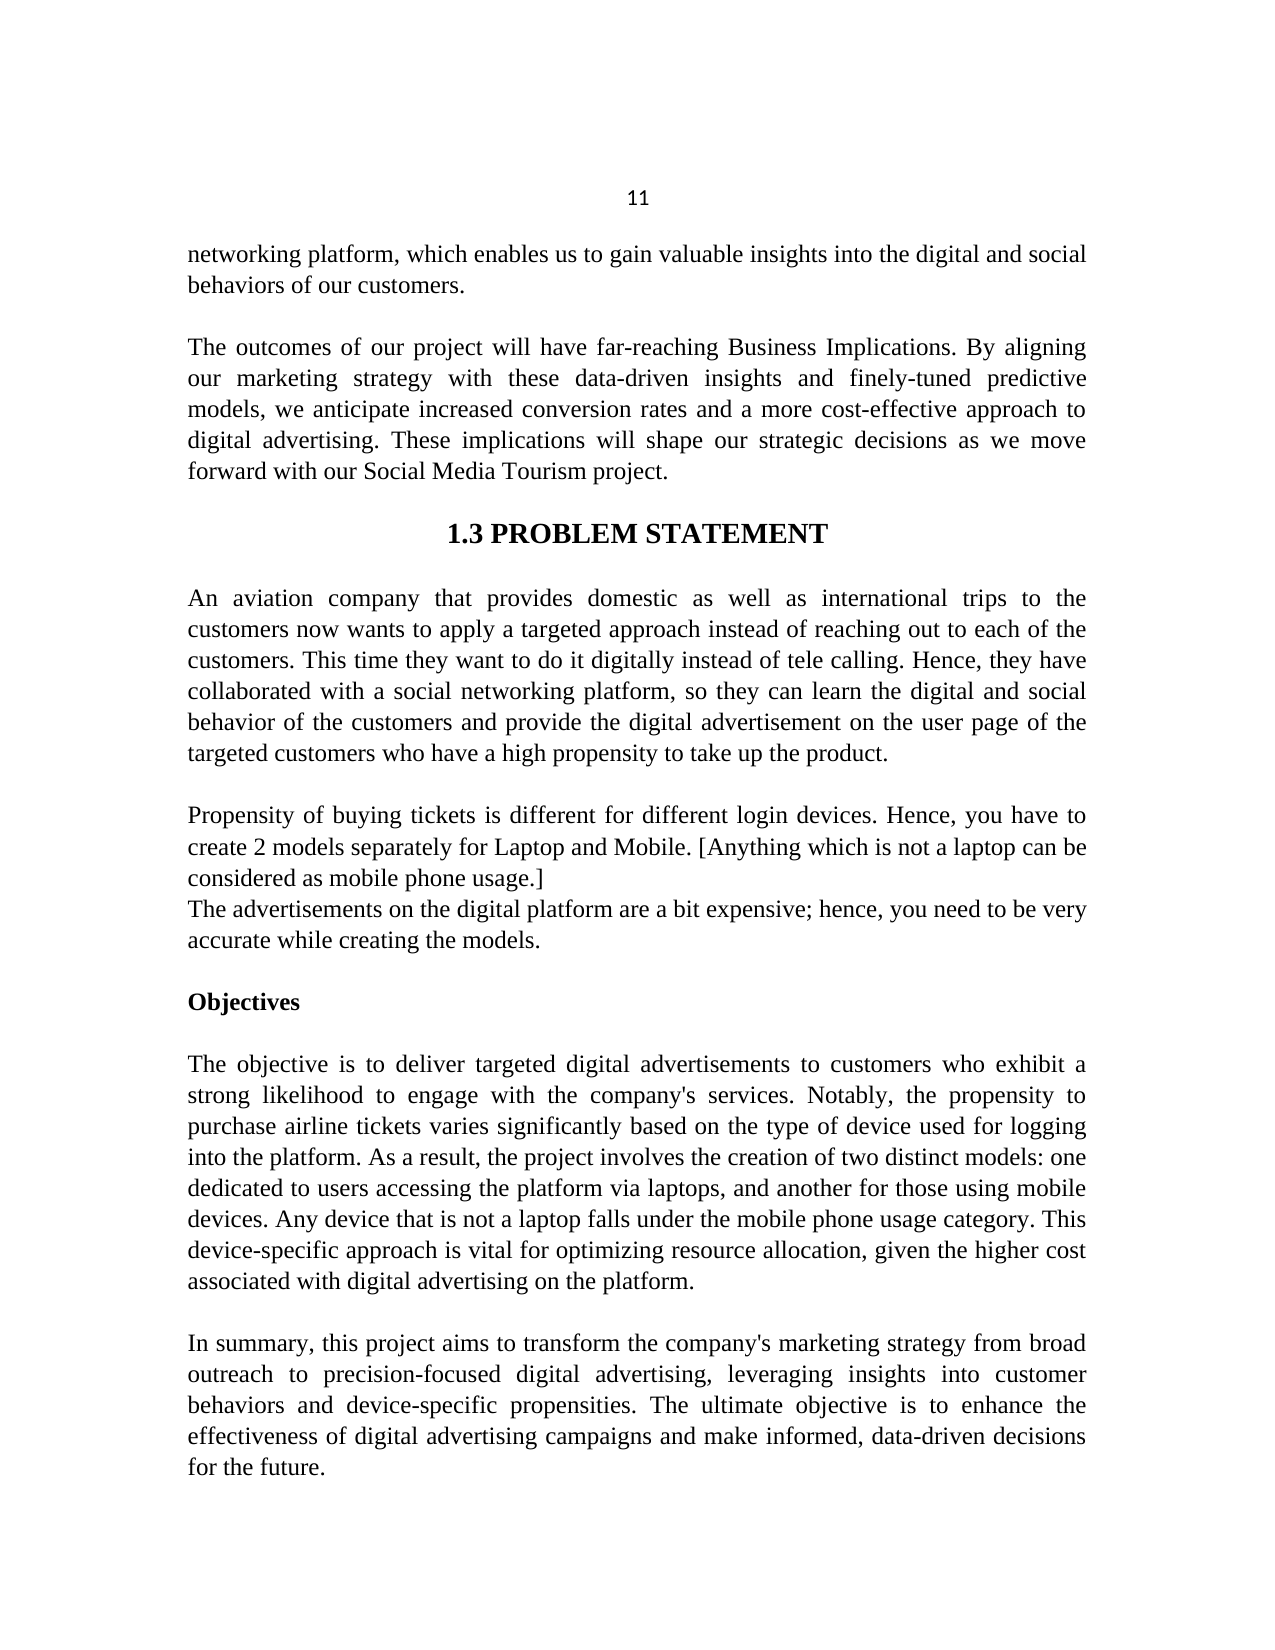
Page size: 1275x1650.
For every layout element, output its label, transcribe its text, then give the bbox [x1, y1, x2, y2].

text The outcomes of our project will have far-reaching Business Implications. By aligning our marketing strategy with these data-driven insights and finely-tuned predictive models, we anticipate increased conversion rates and a more cost-effective approach to digital advertising. These implications will shape our strategic decisions as we move forward with our Social Media Tourism project. [187, 332, 1087, 485]
text The objective is to deliver targeted digital advertisements to customers who exhibit a strong likelihood to engage with the company's services. Notably, the propensity to purchase airline tickets varies significantly based on the type of device used for logging into the platform. As a result, the project involves the creation of two distinct models: one dedicated to users accessing the platform via laptops, and another for those using mobile devices. Any device that is not a laptop falls under the mobile phone usage category. This device-specific approach is vital for optimizing resource allocation, given the higher cost associated with digital advertising on the platform. [187, 1049, 1087, 1295]
text An aviation company that provides domestic as well as international trips to the customers now wants to apply a targeted approach instead of reaching out to each of the customers. This time they want to do it digitally instead of tele calling. Hence, they have collaborated with a social networking platform, so they can learn the digital and social behavior of the customers and provide the digital advertisement on the user page of the targeted customers who have a high propensity to take up the product. [187, 583, 1087, 767]
text Propensity of buying tickets is different for different login devices. Hence, you have to create 2 models separately for Laptop and Mobile. [Anything which is not a laptop can be considered as mobile phone usage.] [187, 801, 1087, 891]
text 1.3 PROBLEM STATEMENT [187, 516, 1087, 550]
text The advertisements on the digital platform are a bit expensive; hence, you need to be very accurate while creating the models. [187, 894, 1087, 953]
text In summary, this project aims to transform the company's marketing strategy from broad outreach to precision-focused digital advertising, leveraging insights into customer behaviors and device-specific propensities. The ultimate objective is to enhance the effectiveness of digital advertising campaigns and make informed, data-driven decisions for the future. [187, 1328, 1087, 1481]
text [187, 239, 1087, 299]
text Objectives [187, 987, 1087, 1016]
